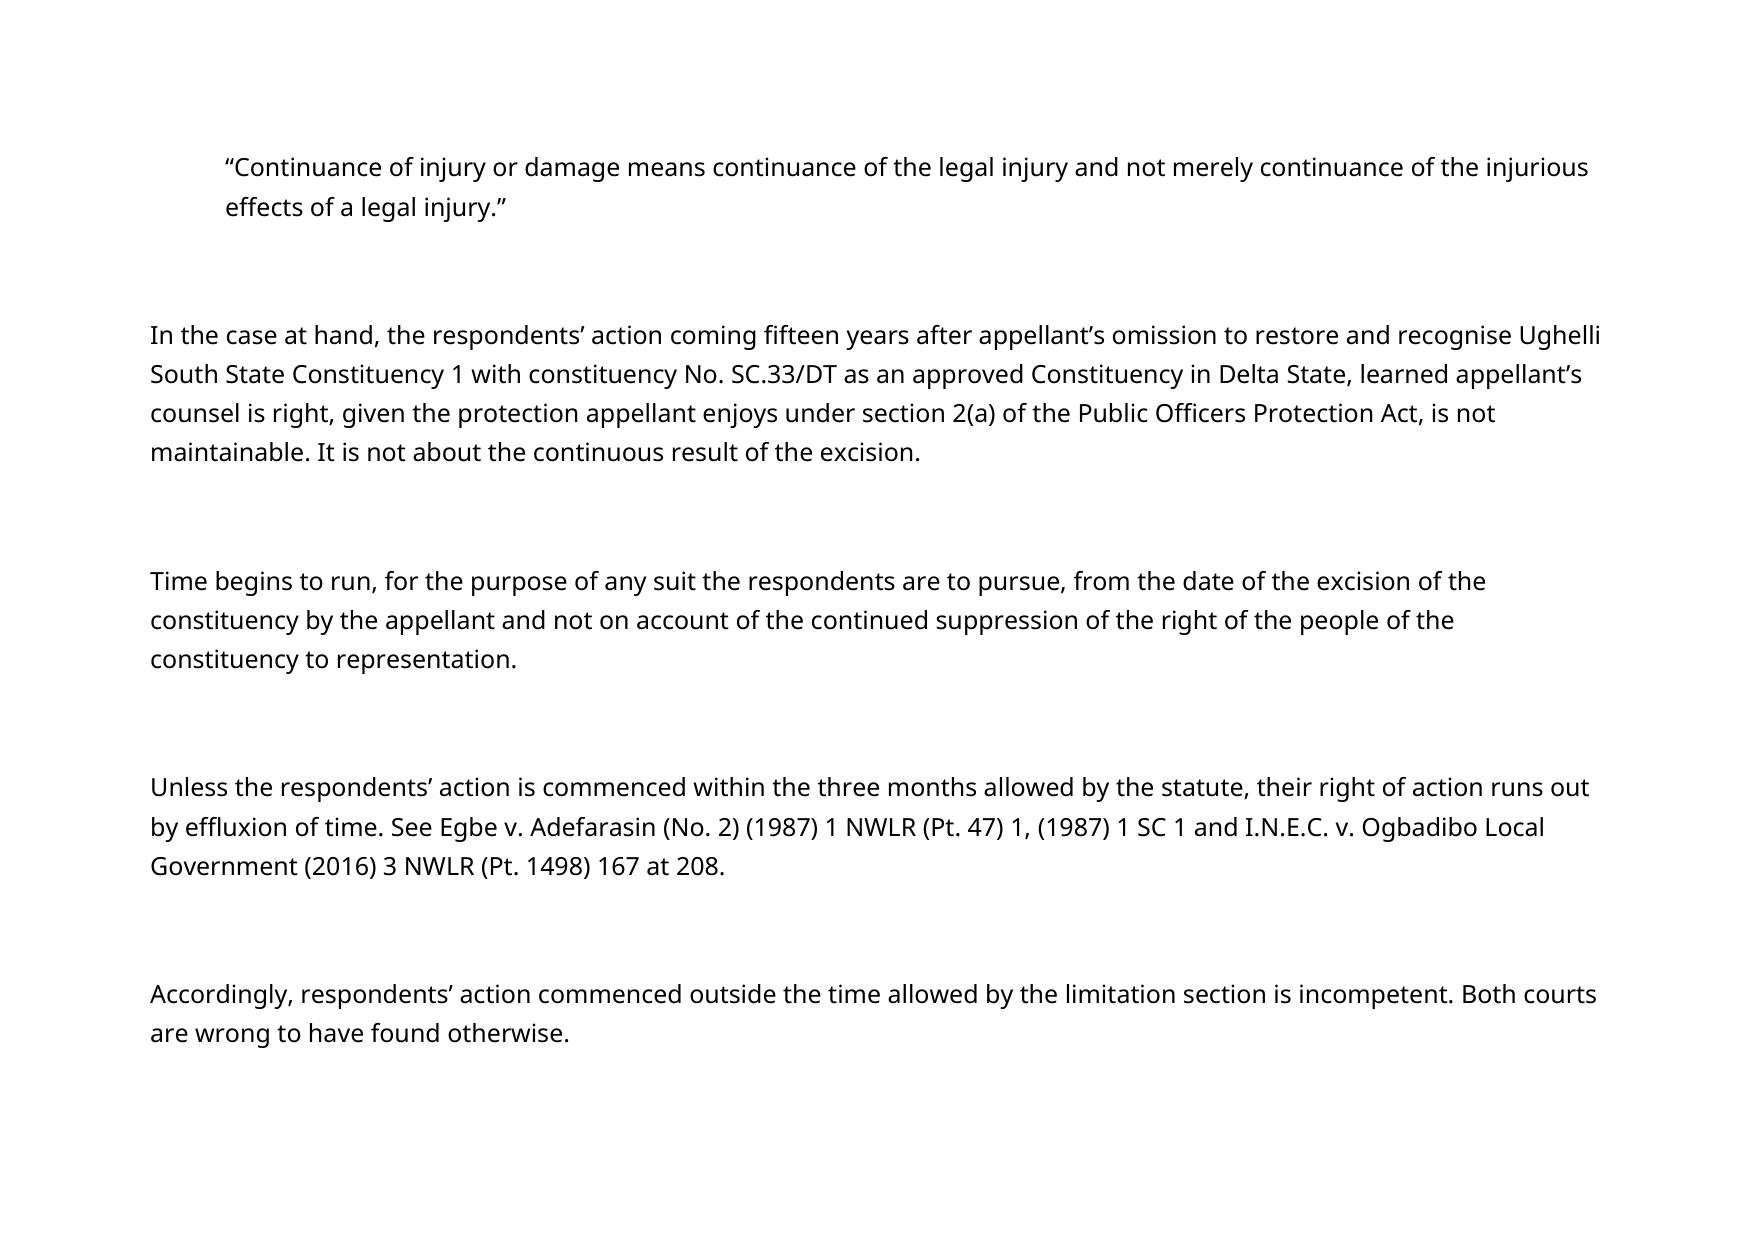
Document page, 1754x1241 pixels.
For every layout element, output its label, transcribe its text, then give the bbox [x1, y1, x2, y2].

text Unless the respondents’ action is commenced within the three months allowed by the statute, their right of action runs out by effluxion of time. See Egbe v. Adefarasin (No. 2) (1987) 1 NWLR (Pt. 47) 1, (1987) 1 SC 1 and I.N.E.C. v. Ogbadibo Local Government (2016) 3 NWLR (Pt. 1498) 167 at 208. [150, 770, 1604, 882]
text Accordingly, respondents’ action commenced outside the time allowed by the limitation section is incompetent. Both courts are wrong to have found otherwise. [150, 977, 1604, 1050]
text Time begins to run, for the purpose of any suit the respondents are to pursue, from the date of the excision of the constituency by the appellant and not on account of the continued suppression of the right of the people of the constituency to representation. [150, 563, 1604, 676]
text “Continuance of injury or damage means continuance of the legal injury and not merely continuance of the injurious effects of a legal injury.” [225, 150, 1604, 223]
text In the case at hand, the respondents’ action coming fifteen years after appellant’s omission to restore and recognise Ughelli South State Constituency 1 with constituency No. SC.33/DT as an approved Constituency in Delta State, learned appellant’s counsel is right, given the protection appellant enjoys under section 2(a) of the Public Officers Protection Act, is not maintainable. It is not about the continuous result of the excision. [150, 317, 1604, 469]
